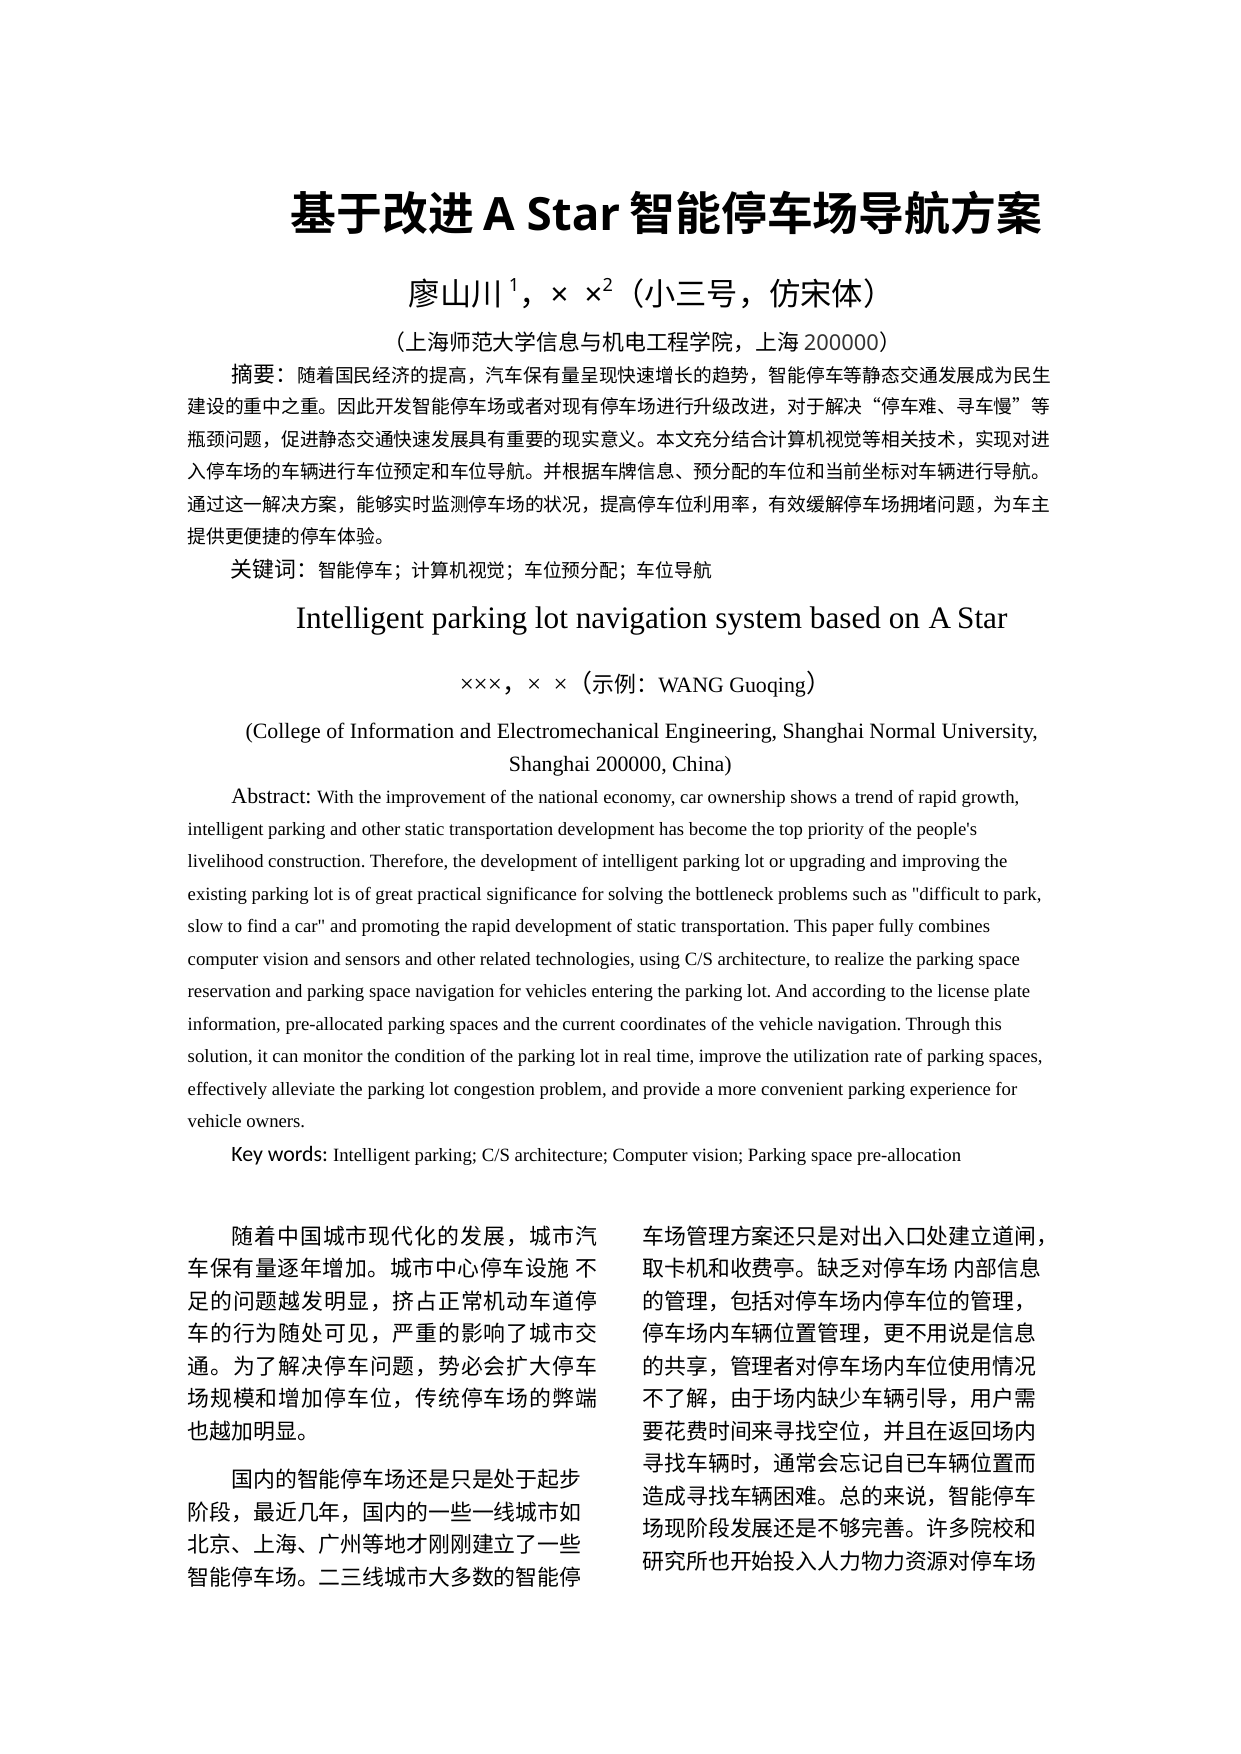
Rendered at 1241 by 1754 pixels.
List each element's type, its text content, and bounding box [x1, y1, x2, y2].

text (College of Information and Electromechanical Engineering, Shanghai Normal University, Shanghai 200000, China) [187, 714, 1053, 779]
text 随着中国城市现代化的发展，城市汽车保有量逐年增加。城市中心停车设施 不足的问题越发明显，挤占正常机动车道停车的行为随处可见，严重的影响了城市交通。为了解决停车问题，势必会扩大停车场规模和增加停车位，传统停车场的弊端也越加明显。 [187, 1218, 598, 1446]
text 摘要：随着国民经济的提高，汽车保有量呈现快速增长的趋势，智能停车等静态交通发展成为民生建设的重中之重。因此开发智能停车场或者对现有停车场进行升级改进，对于解决“停车难、寻车慢”等瓶颈问题，促进静态交通快速发展具有重要的现实意义。本文充分结合计算机视觉等相关技术，实现对进入停车场的车辆进行车位预定和车位导航。并根据车牌信息、预分配的车位和当前坐标对车辆进行导航。通过这一解决方案，能够实时监测停车场的状况，提高停车位利用率，有效缓解停车场拥堵问题，为车主提供更便捷的停车体验。 [187, 357, 1053, 552]
text ×××，× ×（示例：WANG Guoqing） [187, 649, 1053, 714]
text （上海师范大学信息与机电工程学院，上海 200000） [187, 324, 1053, 357]
text Key words: Intelligent parking; C/S architecture; Computer vision; Parking space pre-allocation [187, 1137, 1053, 1169]
text Abstract: With the improvement of the national economy, car ownership shows a trend of rapid growth, intelligent parking and other static transportation development has become the top priority of the people's livelihood construction. Therefore, the development of intelligent parking lot or upgrading and improving the existing parking lot is of great practical significance for solving the bottleneck problems such as "difficult to park, slow to find a car" and promoting the rapid development of static transportation. This paper fully combines computer vision and sensors and other related technologies, using C/S architecture, to realize the parking space reservation and parking space navigation for vehicles entering the parking lot. And according to the license plate information, pre-allocated parking spaces and the current coordinates of the vehicle navigation. Through this solution, it can monitor the condition of the parking lot in real time, improve the utilization rate of parking spaces, effectively alleviate the parking lot congestion problem, and provide a more convenient parking experience for vehicle owners. [187, 779, 1053, 1137]
text 廖山川1，× ×2（小三号，仿宋体） [187, 259, 1053, 324]
text Intelligent parking lot navigation system based on A Star [187, 584, 1053, 649]
text 关键词：智能停车；计算机视觉；车位预分配；车位导航 [187, 552, 1053, 584]
text 基于改进A Star智能停车场导航方案 [187, 162, 1053, 259]
